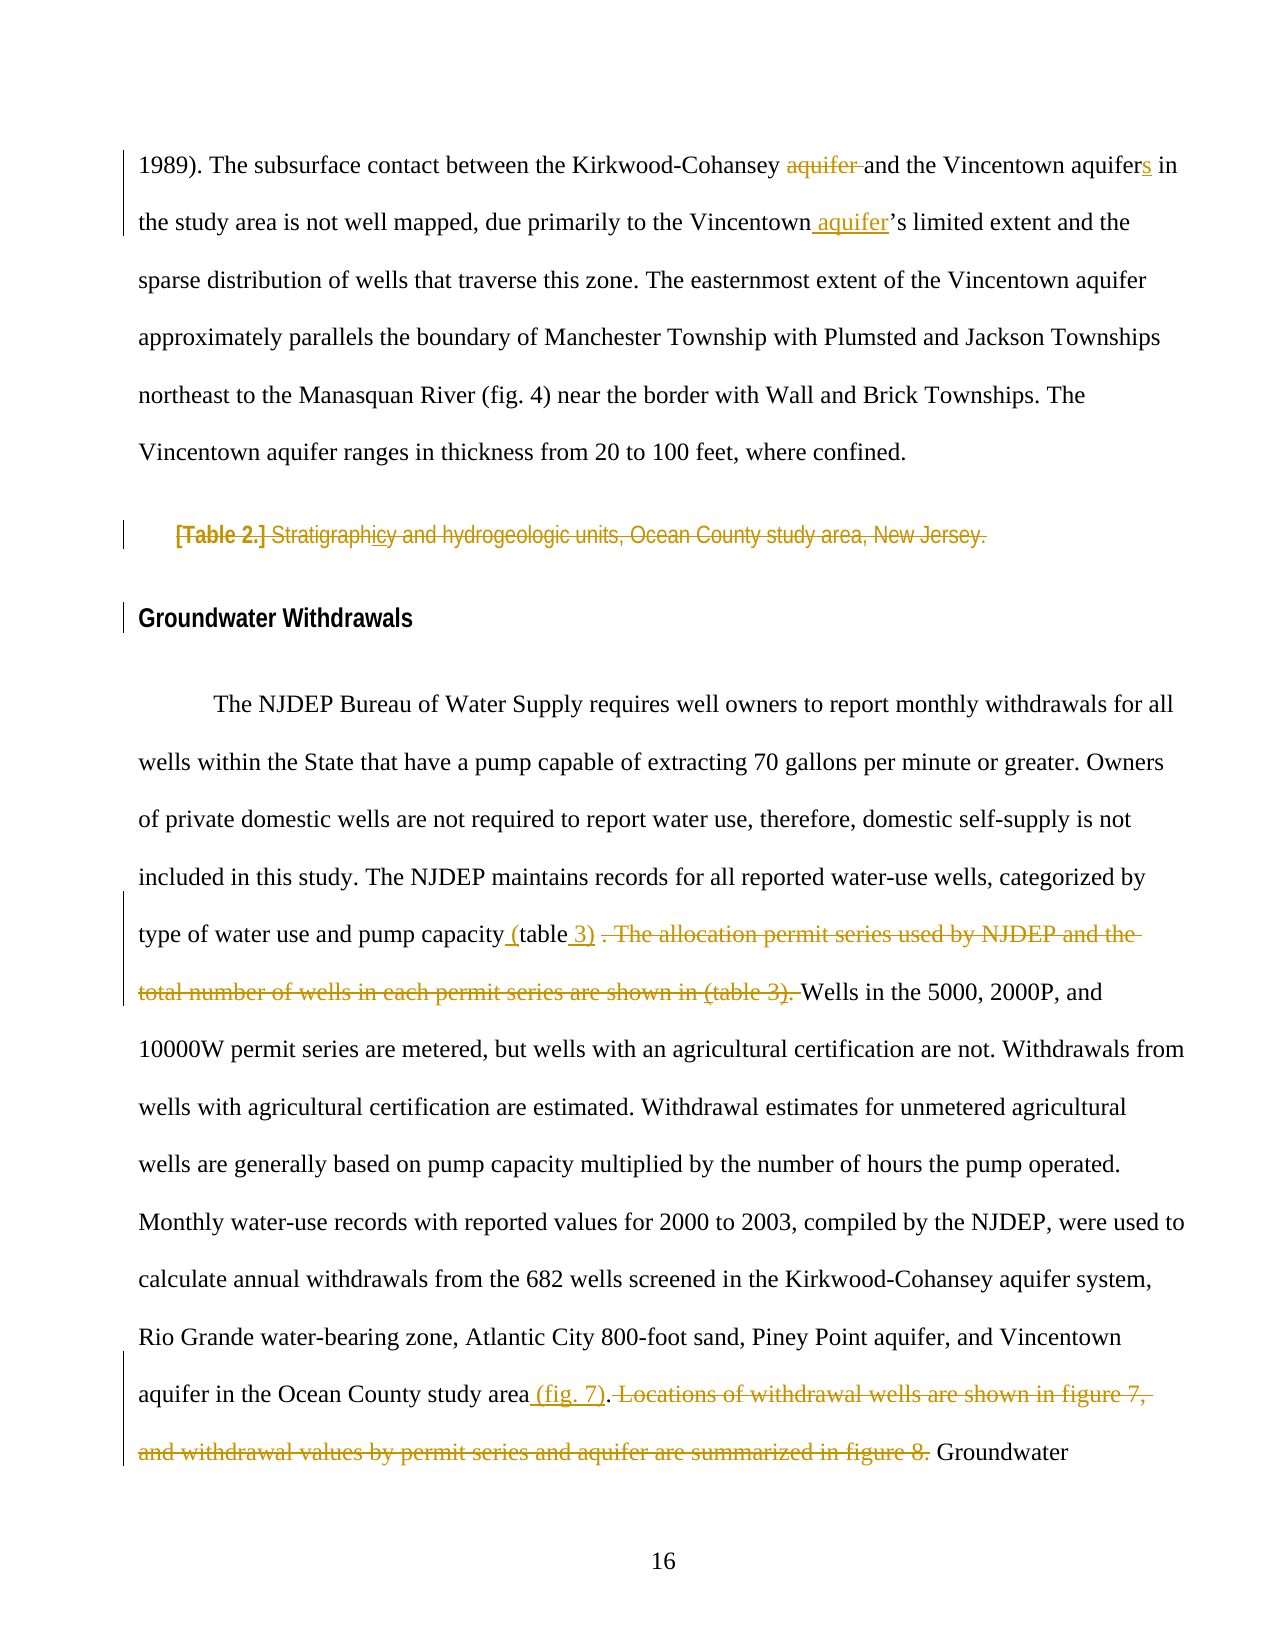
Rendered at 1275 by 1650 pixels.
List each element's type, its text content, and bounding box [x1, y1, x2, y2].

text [138, 150, 1185, 466]
subtitle Groundwater Withdrawals [138, 602, 1185, 633]
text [138, 689, 1185, 1466]
